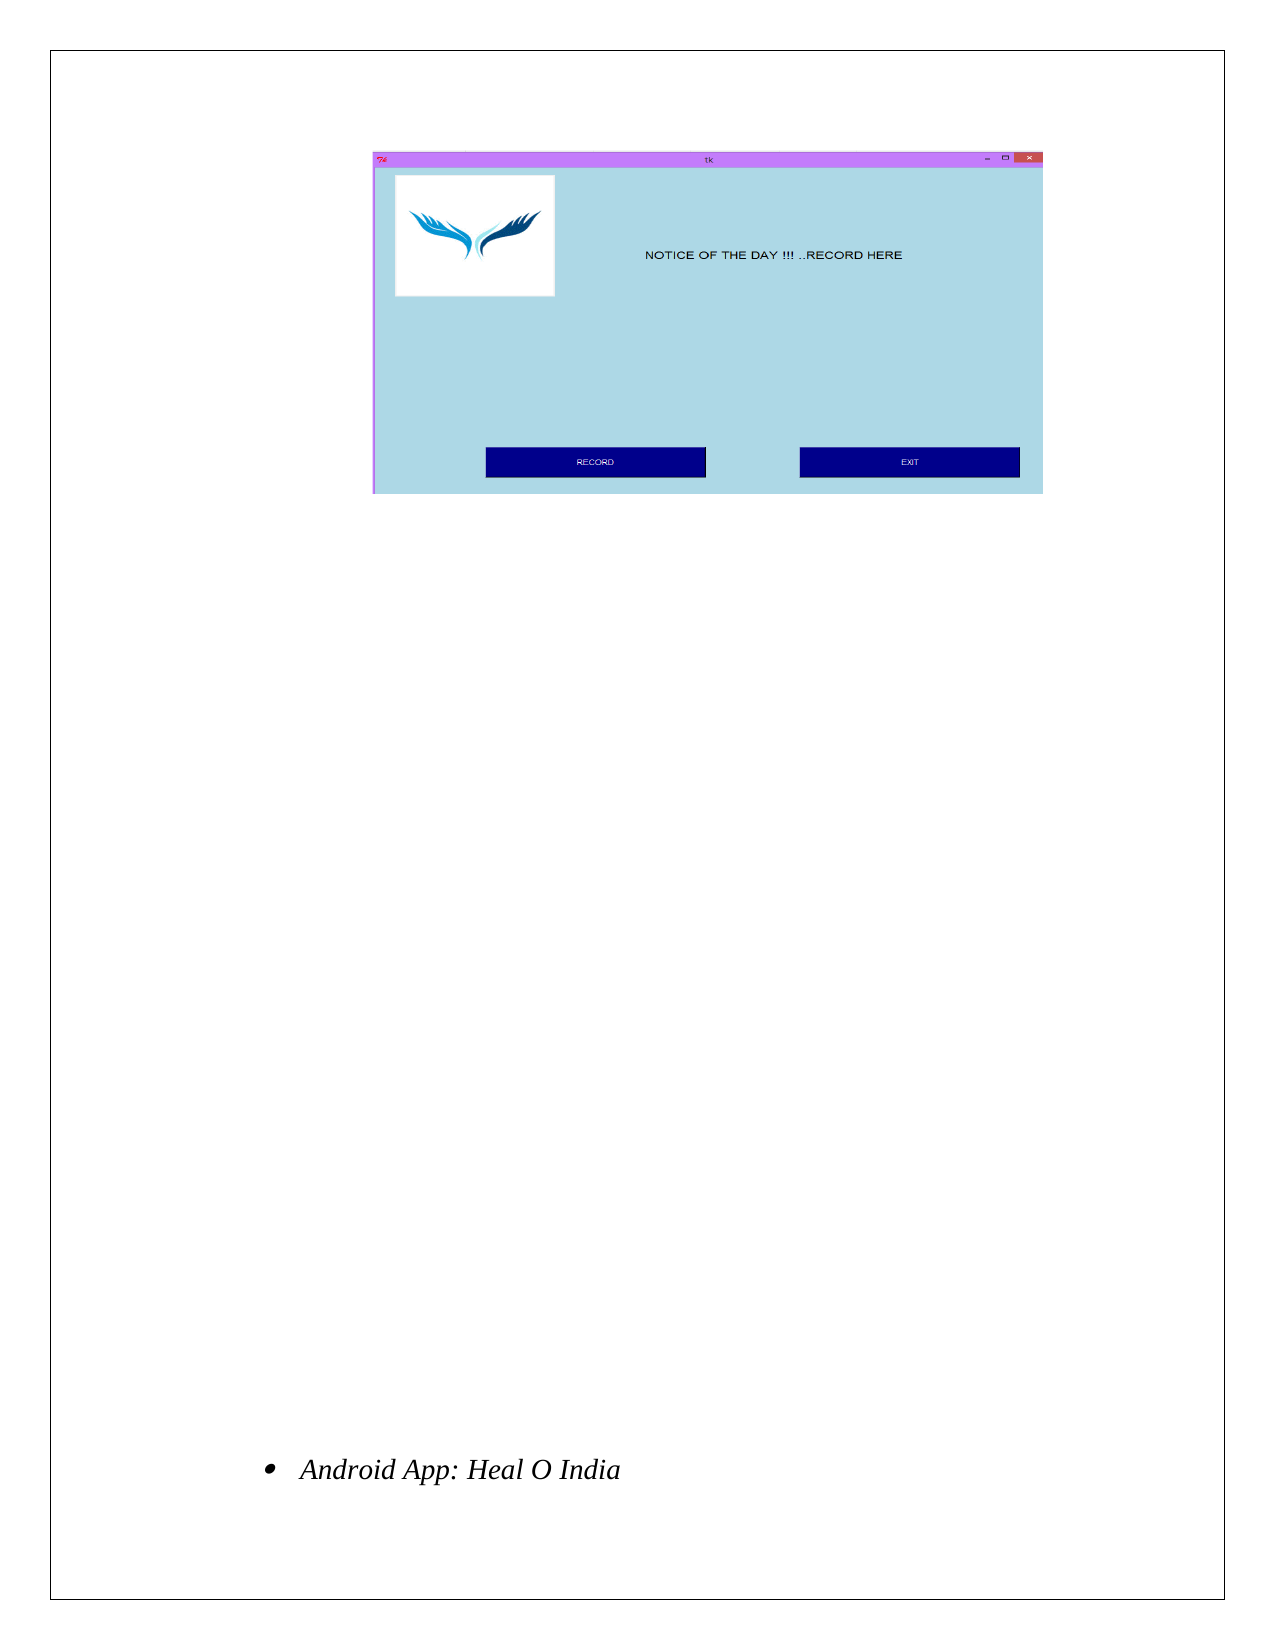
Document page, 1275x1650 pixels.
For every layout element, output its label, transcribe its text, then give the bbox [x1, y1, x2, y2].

picture [372, 150, 1043, 494]
list Android App: Heal O India [262, 1452, 1191, 1486]
